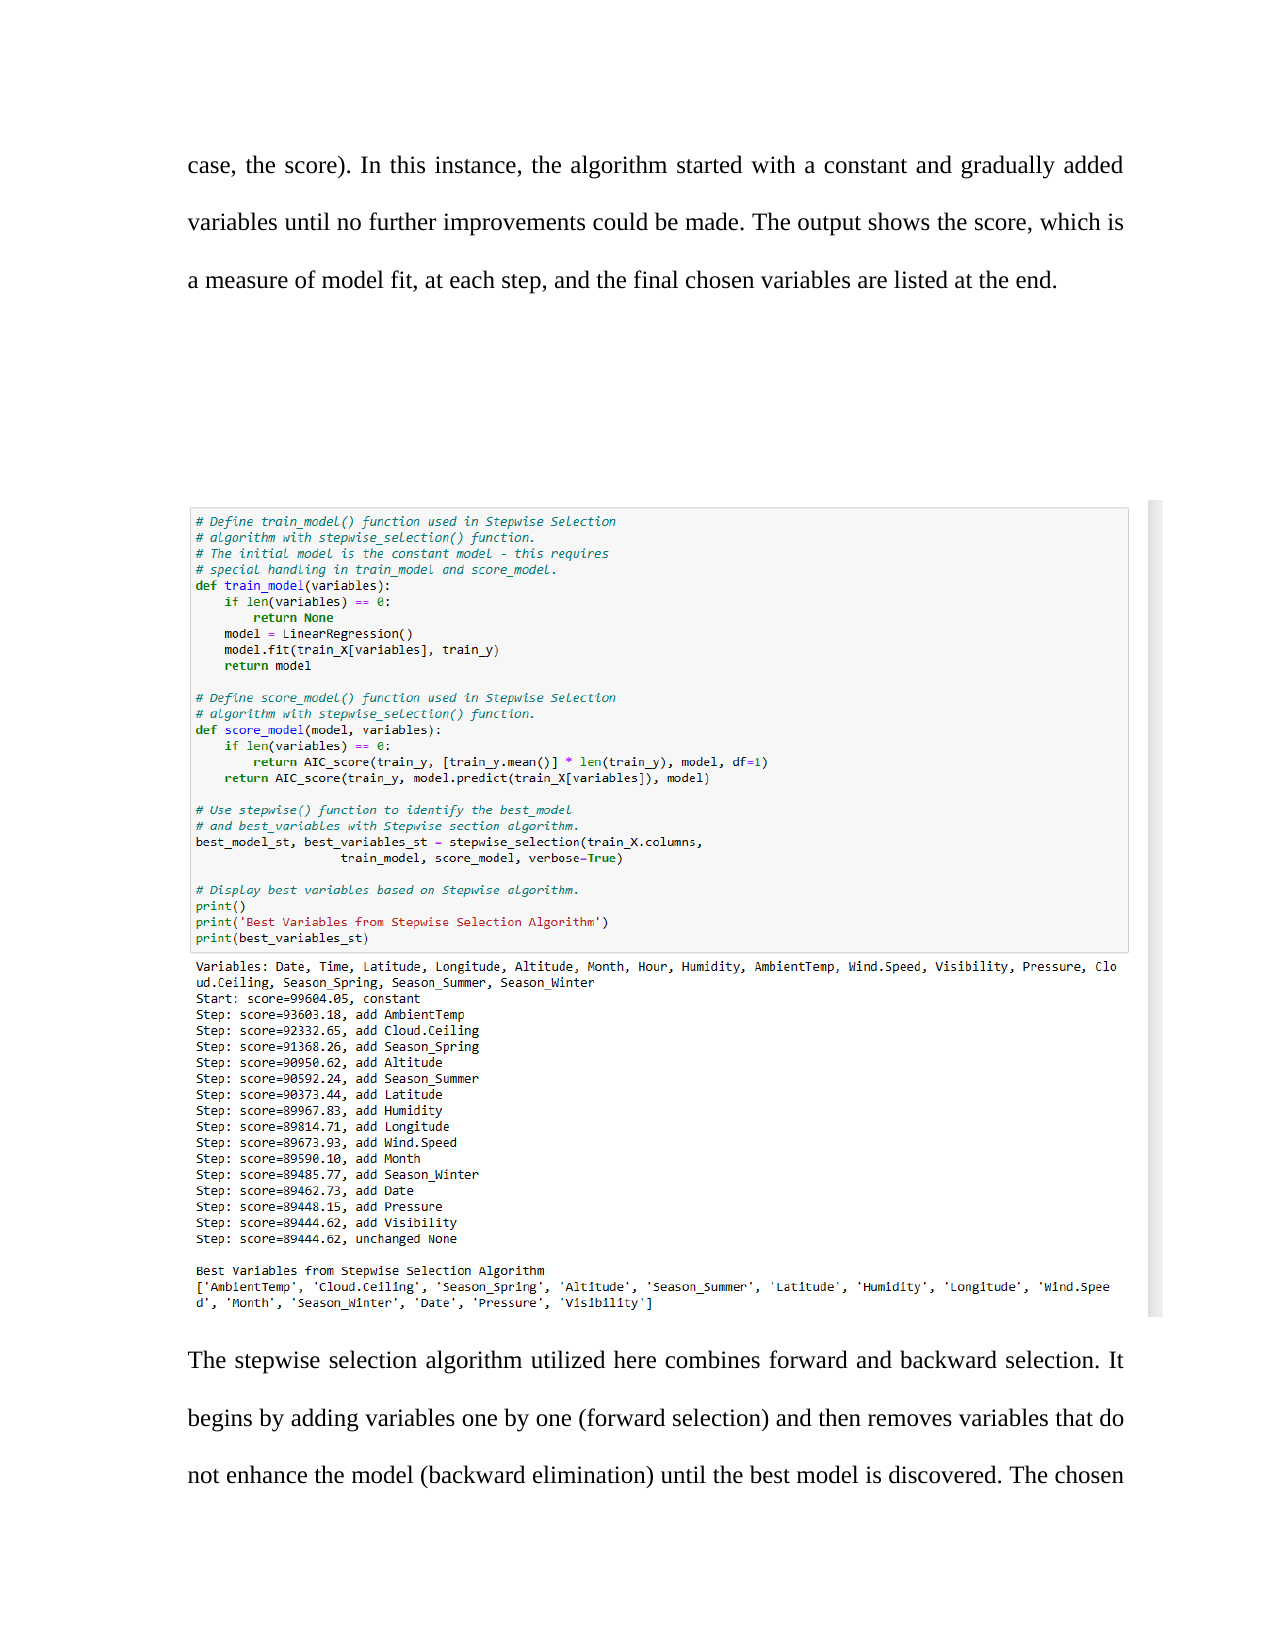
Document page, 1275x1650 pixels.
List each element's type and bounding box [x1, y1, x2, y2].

text [187, 1317, 1125, 1489]
picture [187, 500, 1163, 1317]
text [187, 150, 1125, 294]
